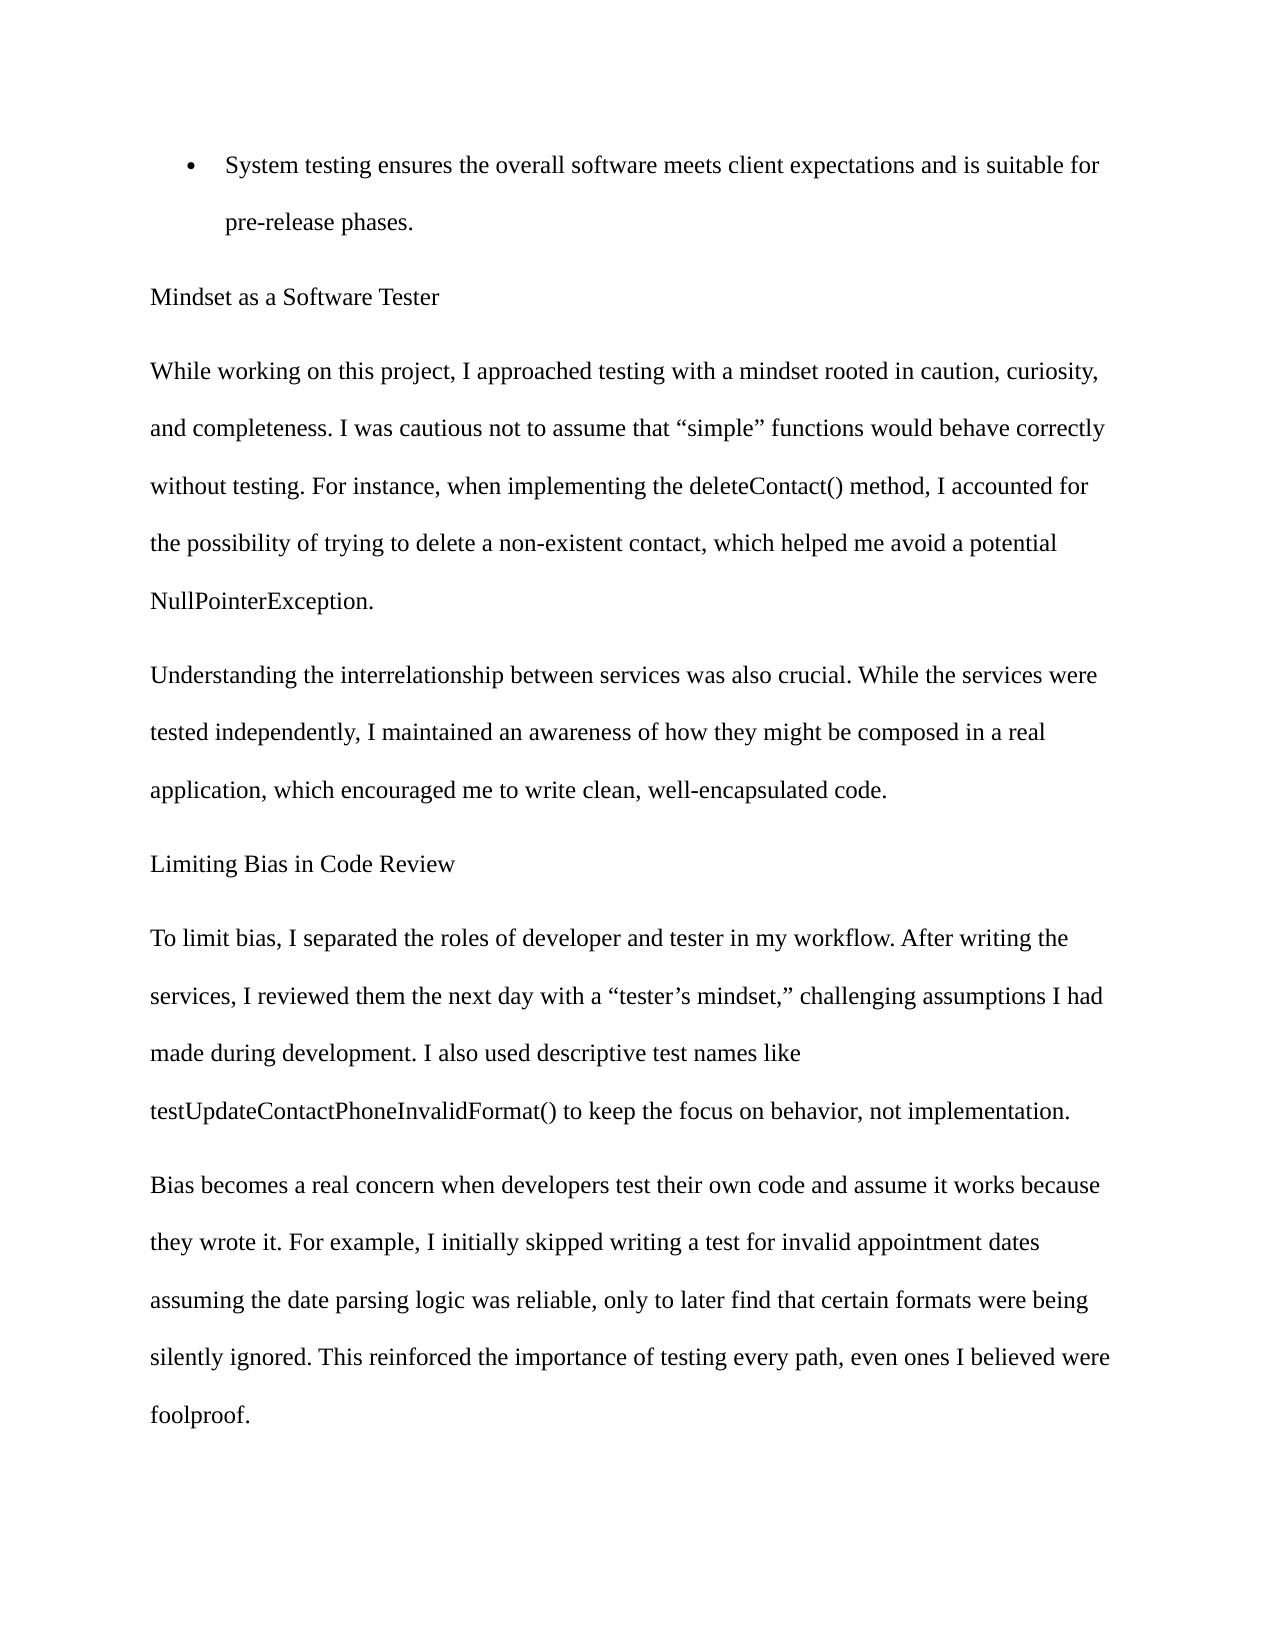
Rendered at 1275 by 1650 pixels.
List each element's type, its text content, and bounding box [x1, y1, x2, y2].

text Mindset as a Software Tester [150, 282, 1125, 310]
text Understanding the interrelationship between services was also crucial. While the services were tested independently, I maintained an awareness of how they might be composed in a real application, which encouraged me to write clean, well-encapsulated code. [150, 660, 1125, 804]
list System testing ensures the overall software meets client expectations and is suitable for pre-release phases. [187, 150, 1125, 236]
text Bias becomes a real concern when developers test their own code and assume it works because they wrote it. For example, I initially skipped writing a test for invalid appointment dates assuming the date parsing logic was reliable, only to later find that certain formats were being silently ignored. This reinforced the importance of testing every path, even ones I believed were foolproof. [150, 1170, 1125, 1429]
text To limit bias, I separated the roles of developer and tester in my workflow. After writing the services, I reviewed them the next day with a “tester’s mindset,” challenging assumptions I had made during development. I also used descriptive test names like testUpdateContactPhoneInvalidFormat() to keep the focus on behavior, not implementation. [150, 923, 1125, 1124]
text Limiting Bias in Code Review [150, 849, 1125, 878]
text While working on this project, I approached testing with a mindset rooted in caution, curiosity, and completeness. I was cautious not to assume that “simple” functions would behave correctly without testing. For instance, when implementing the deleteContact() method, I accounted for the possibility of trying to delete a non-existent contact, which helped me avoid a potential NullPointerException. [150, 356, 1125, 614]
